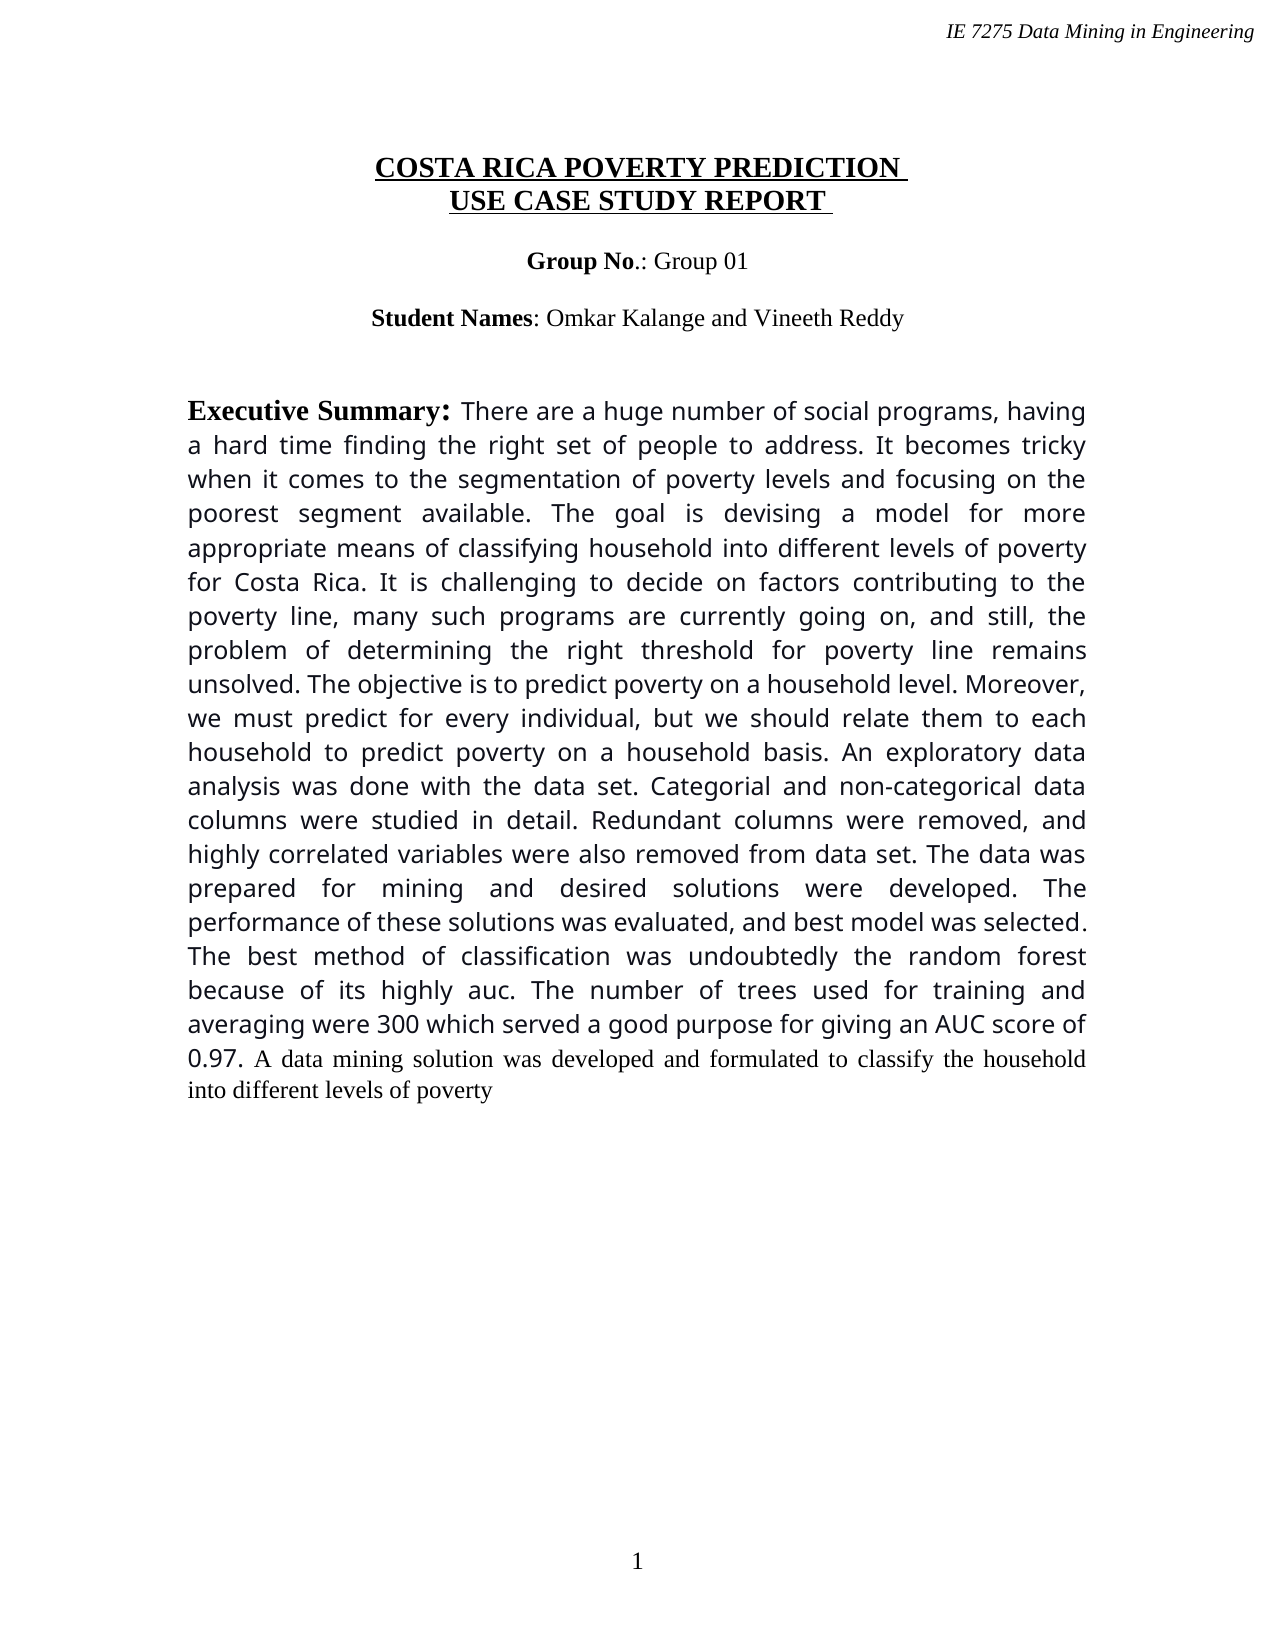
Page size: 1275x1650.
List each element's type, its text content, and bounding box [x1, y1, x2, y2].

text Executive Summary: There are a huge number of social programs, having a hard time finding the right set of people to address. It becomes tricky when it comes to the segmentation of poverty levels and focusing on the poorest segment available. The goal is devising a model for more appropriate means of classifying household into different levels of poverty for Costa Rica. It is challenging to decide on factors contributing to the poverty line, many such programs are currently going on, and still, the problem of determining the right threshold for poverty line remains unsolved. The objective is to predict poverty on a household level. Moreover, we must predict for every individual, but we should relate them to each household to predict poverty on a household basis. An exploratory data analysis was done with the data set. Categorial and non-categorical data columns were studied in detail. Redundant columns were removed, and highly correlated variables were also removed from data set. The data was prepared for mining and desired solutions were developed. The performance of these solutions was evaluated, and best model was selected. The best method of classification was undoubtedly the random forest because of its highly auc. The number of trees used for training and averaging were 300 which served a good purpose for giving an AUC score of 0.97. A data mining solution was developed and formulated to classify the household into different levels of poverty [187, 389, 1087, 1104]
text USE CASE STUDY REPORT [187, 183, 1087, 217]
text COSTA RICA POVERTY PREDICTION [187, 150, 1087, 183]
text Student Names: Omkar Kalange and Vineeth Reddy [187, 303, 1087, 332]
text Group No.: Group 01 [187, 246, 1087, 274]
